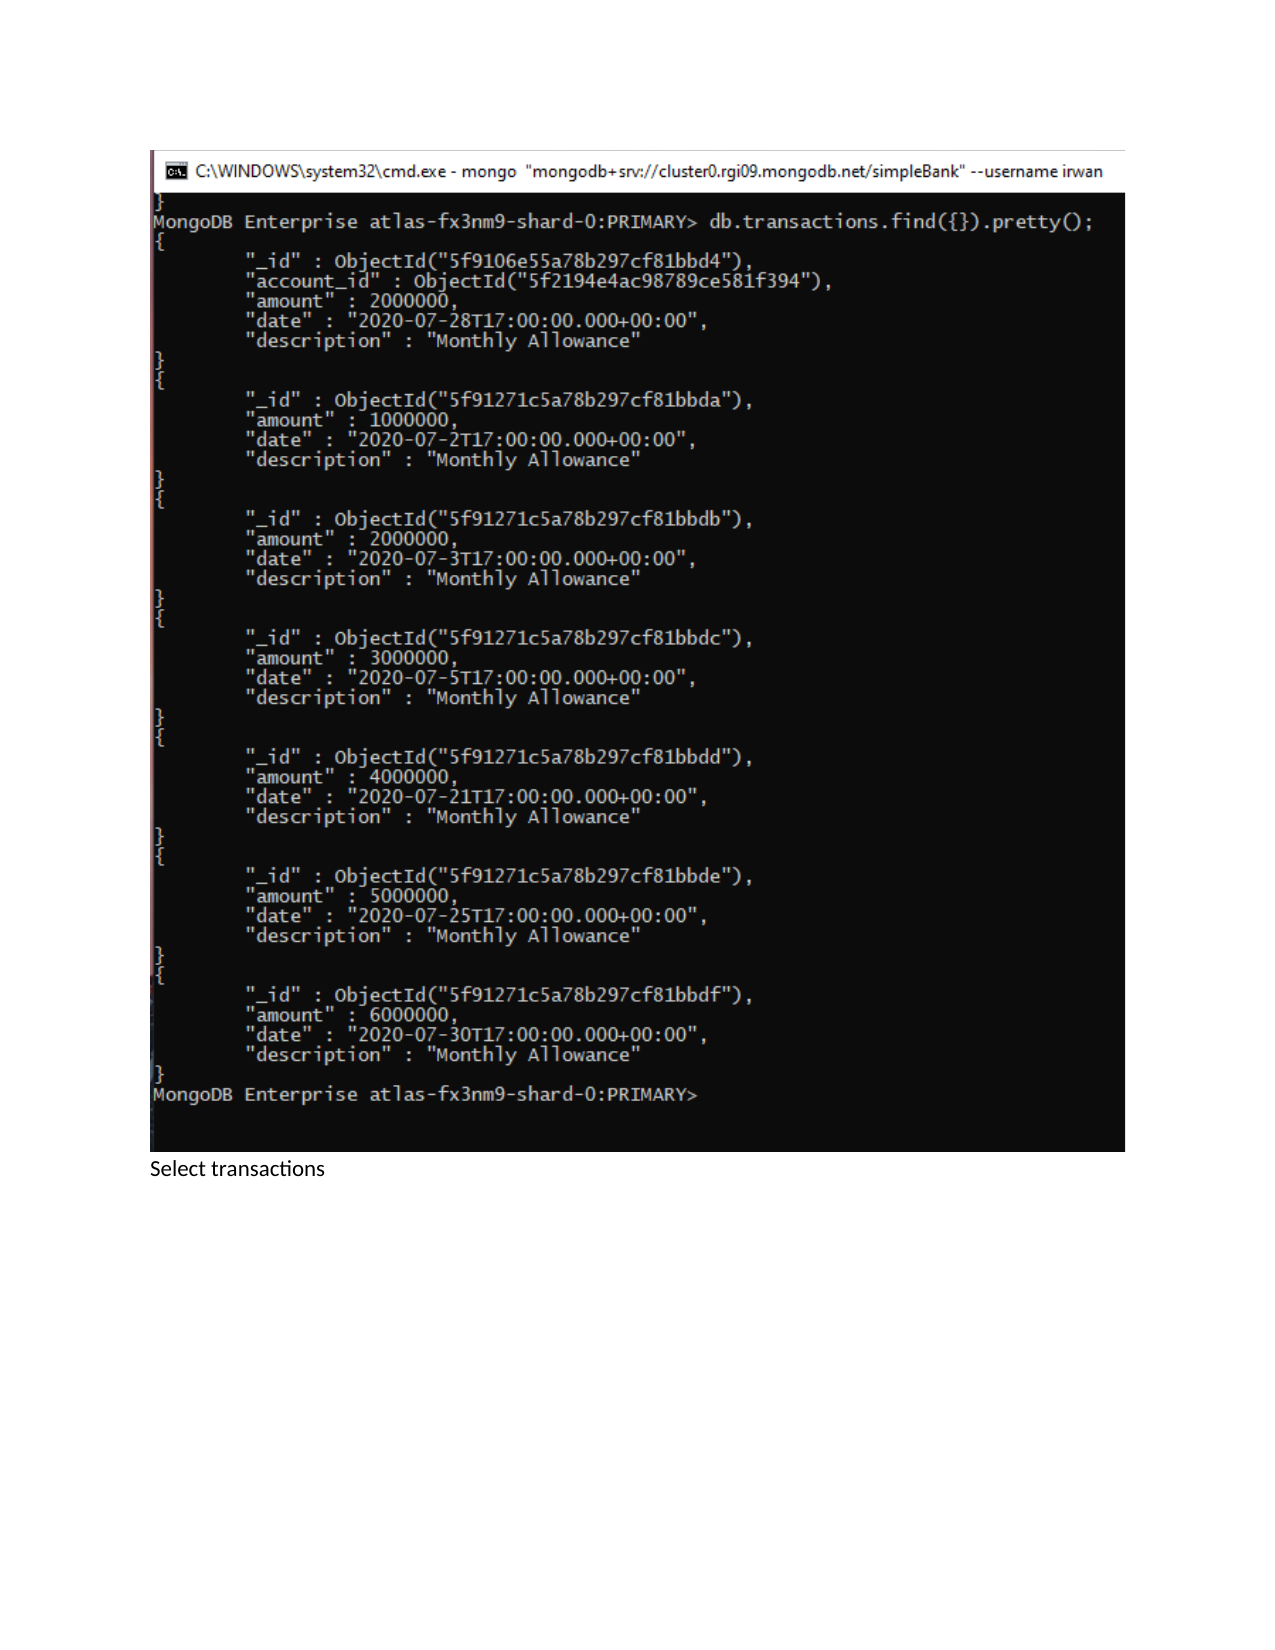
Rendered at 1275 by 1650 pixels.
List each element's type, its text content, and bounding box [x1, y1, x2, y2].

text Select transactions [150, 1152, 1125, 1182]
picture [150, 150, 1125, 1152]
